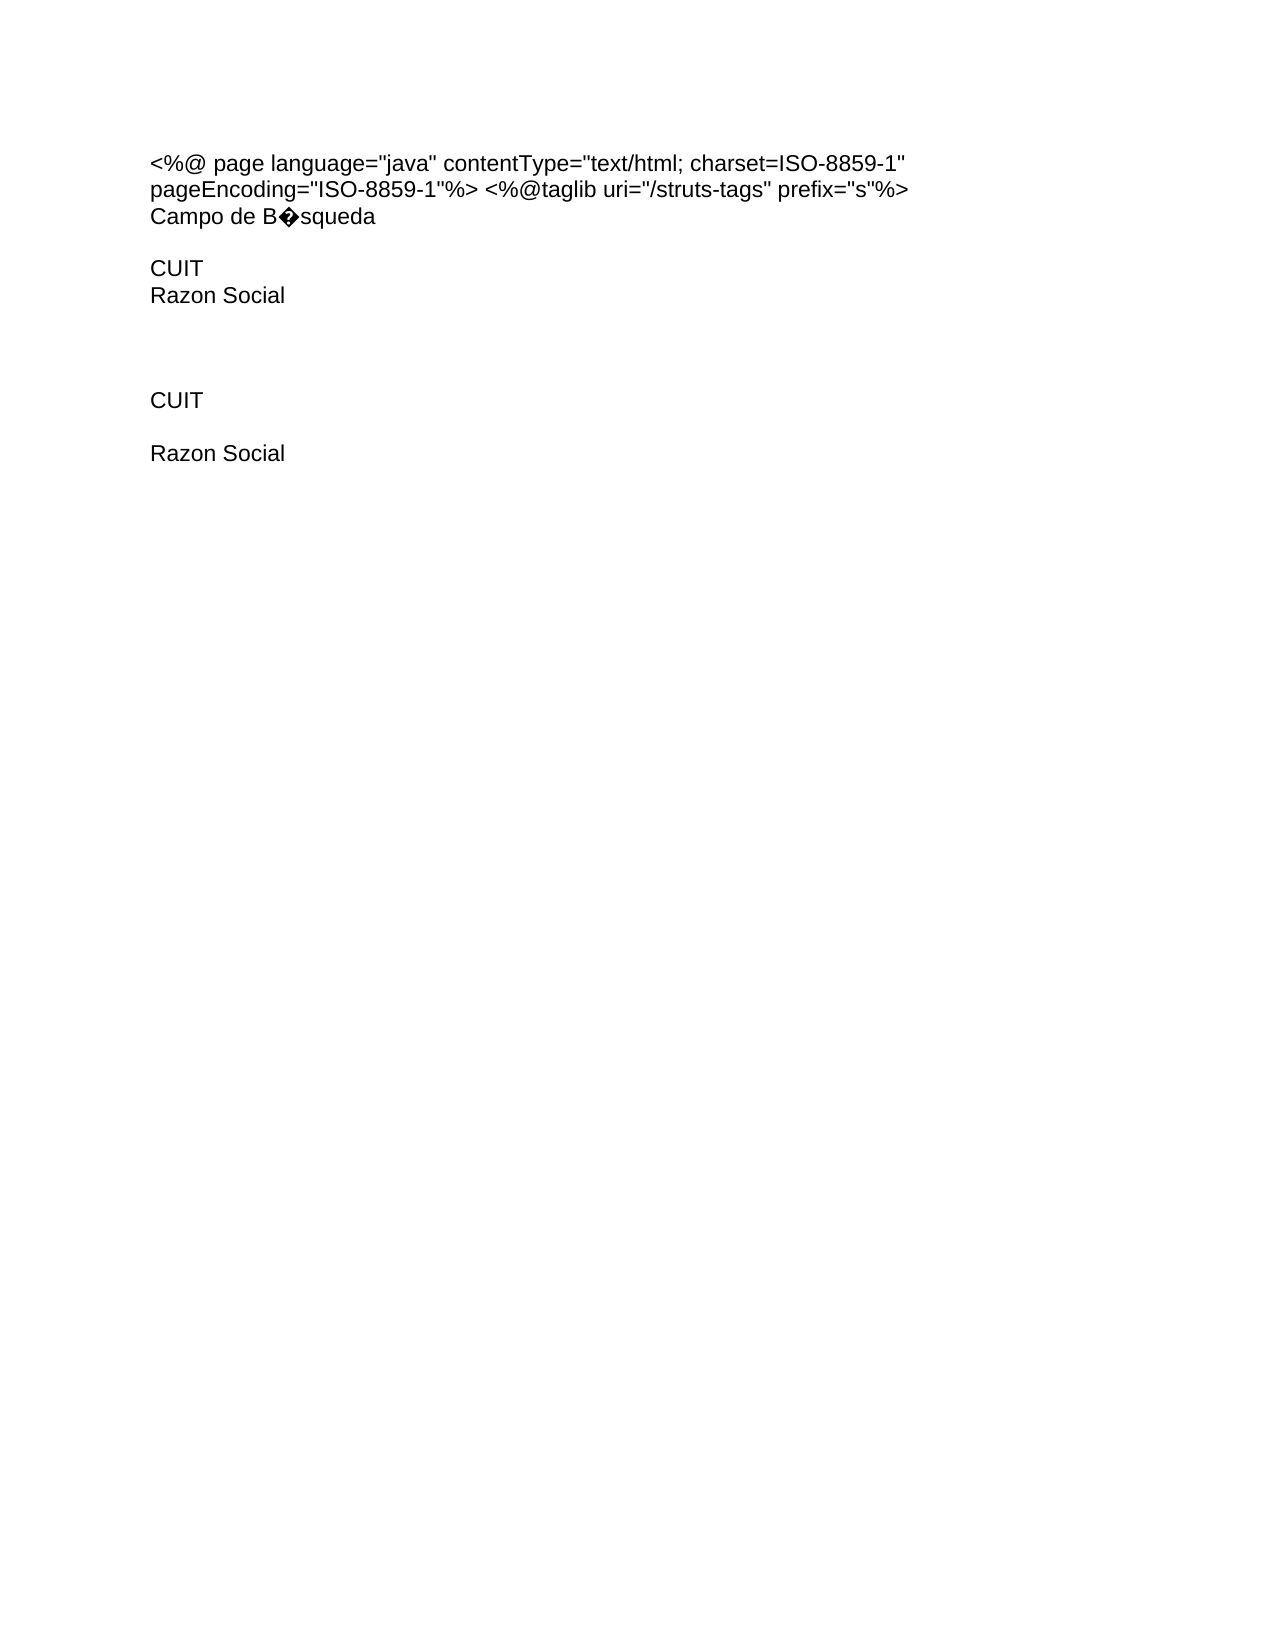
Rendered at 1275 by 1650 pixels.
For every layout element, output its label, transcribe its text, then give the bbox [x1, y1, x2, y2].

text <%@ page language="java" contentType="text/html; charset=ISO-8859-1" pageEncoding="ISO-8859-1"%> <%@taglib uri="/struts-tags" prefix="s"%> [150, 150, 1125, 203]
text CUIT [150, 387, 1125, 413]
text Razon Social [150, 440, 1125, 466]
text CUIT [150, 255, 1125, 282]
text Campo de B�squeda [150, 203, 1125, 229]
text Razon Social [150, 282, 1125, 308]
